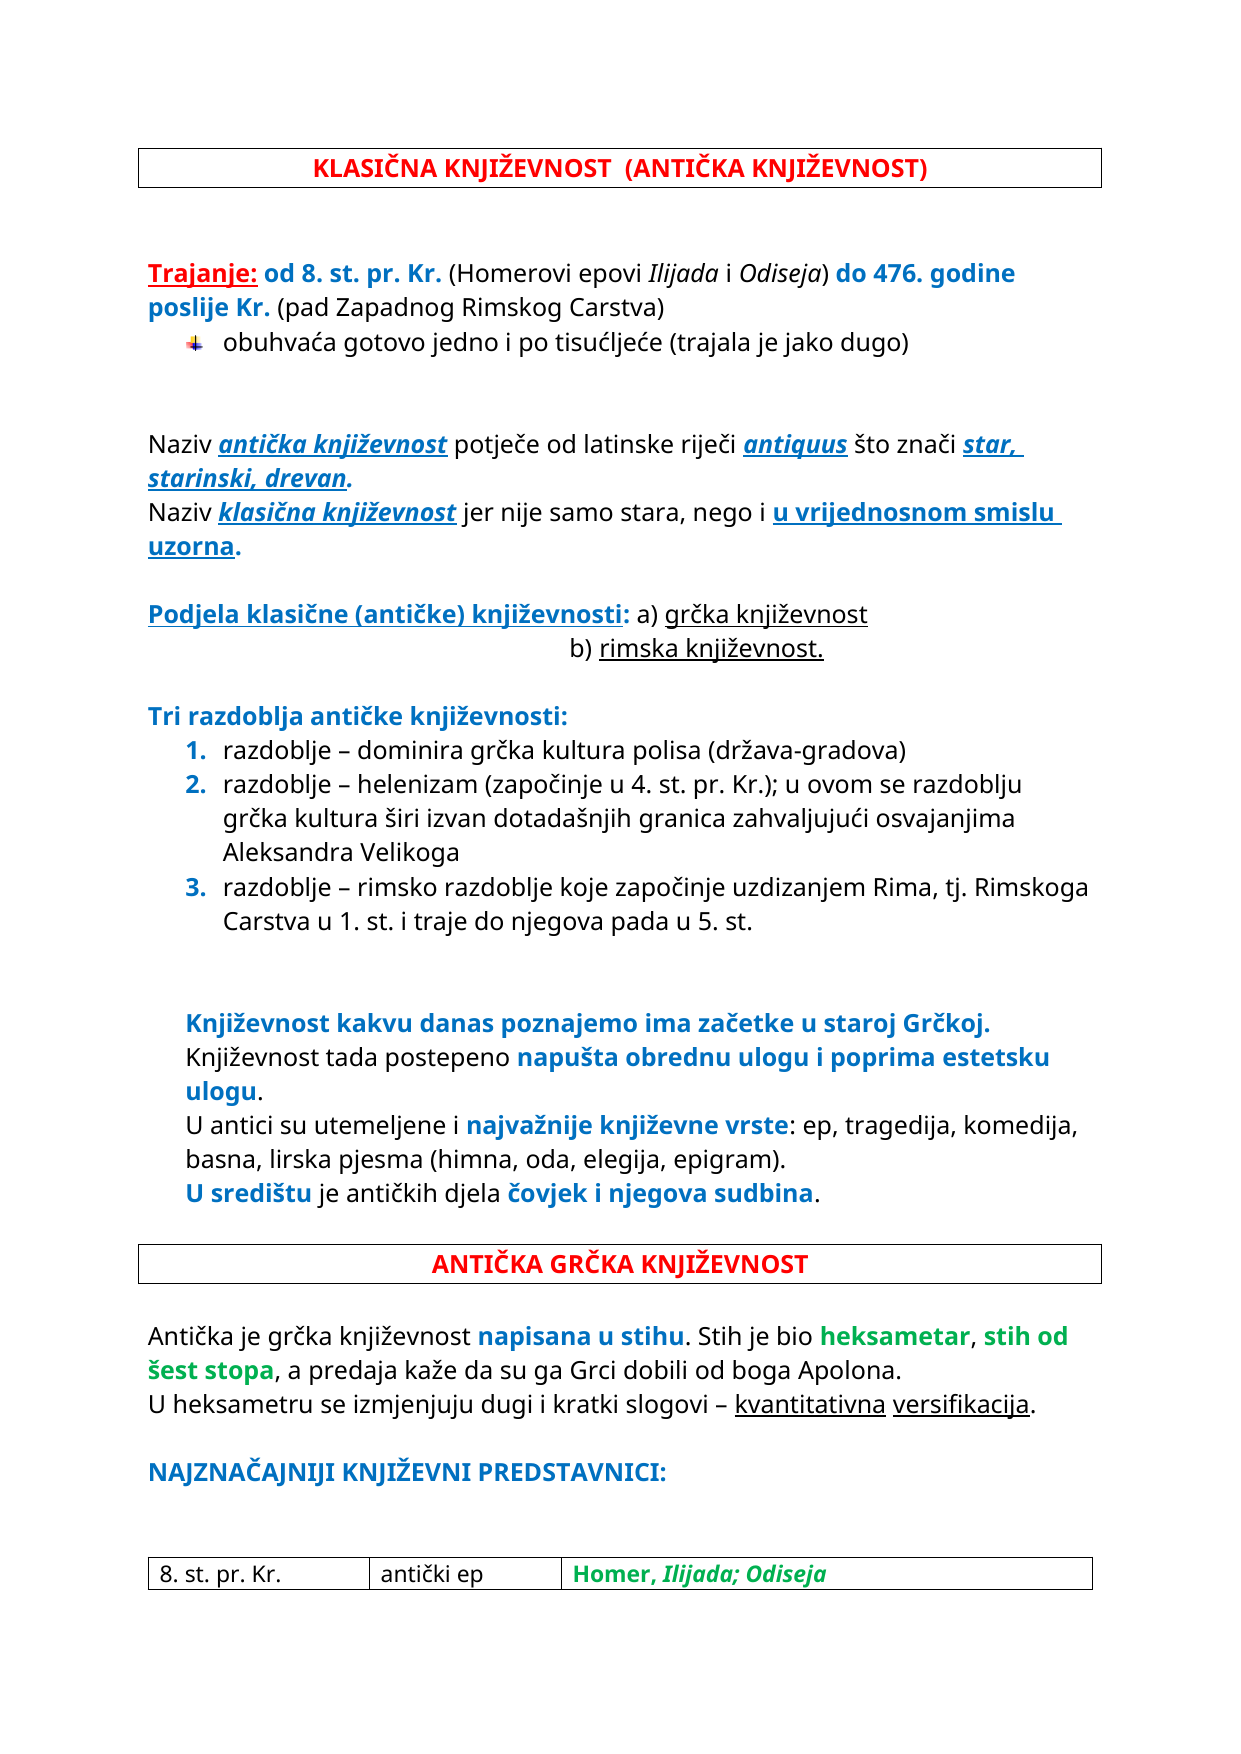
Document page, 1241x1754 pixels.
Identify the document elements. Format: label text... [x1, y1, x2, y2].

table_header antički ep [370, 1558, 561, 1589]
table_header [562, 1558, 1092, 1589]
text Naziv klasična književnost jer nije samo stara, nego i u vrijednosnom smislu uzorna. [148, 494, 1093, 563]
picture [186, 334, 203, 351]
text Podjela klasične (antičke) književnosti: a) grčka književnost [148, 597, 1093, 631]
text U središtu je antičkih djela čovjek i njegova sudbina. [185, 1176, 1093, 1210]
list razdoblje – dominira grčka kultura polisa (država-gradova) [185, 733, 1093, 767]
text Književnost kakvu danas poznajemo ima začetke u staroj Grčkoj. Književnost tada postepeno napušta obrednu ulogu i poprima estetsku ulogu. [185, 1005, 1093, 1108]
text ANTIČKA GRČKA KNJIŽEVNOST [139, 1245, 1101, 1283]
list razdoblje – rimsko razdoblje koje započinje uzdizanjem Rima, tj. Rimskoga Carstva u 1. st. i traje do njegova pada u 5. st. [185, 869, 1093, 937]
text U antici su utemeljene i najvažnije književne vrste: ep, tragedija, komedija, basna, lirska pjesma (himna, oda, elegija, epigram). [185, 1108, 1093, 1176]
text b) rimska književnost. [148, 631, 1093, 665]
list obuhvaća gotovo jedno i po tisućljeće (trajala je jako dugo) [185, 324, 1093, 358]
text U heksametru se izmjenjuju dugi i kratki slogovi – kvantitativna versifikacija. [148, 1386, 1093, 1420]
text Trajanje: od 8. st. pr. Kr. (Homerovi epovi Ilijada i Odiseja) do 476. godine poslije Kr. (pad Zapadnog Rimskog Carstva) [148, 256, 1093, 324]
text Antička je grčka književnost napisana u stihu. Stih je bio heksametar, stih od šest stopa, a predaja kaže da su ga Grci dobili od boga Apolona. [148, 1318, 1093, 1386]
text NAJZNAČAJNIJI KNJIŽEVNI PREDSTAVNICI: [148, 1454, 1093, 1488]
list razdoblje – helenizam (započinje u 4. st. pr. Kr.); u ovom se razdoblju grčka kultura širi izvan dotadašnjih granica zahvaljujući osvajanjima Aleksandra Velikoga [185, 767, 1093, 869]
table_header 8. st. pr. Kr. [149, 1558, 369, 1589]
text Naziv antička književnost potječe od latinske riječi antiquus što znači star, starinski, drevan. [148, 426, 1093, 494]
text KLASIČNA KNJIŽEVNOST (ANTIČKA KNJIŽEVNOST) [139, 149, 1101, 187]
text Tri razdoblja antičke književnosti: [148, 699, 1093, 733]
